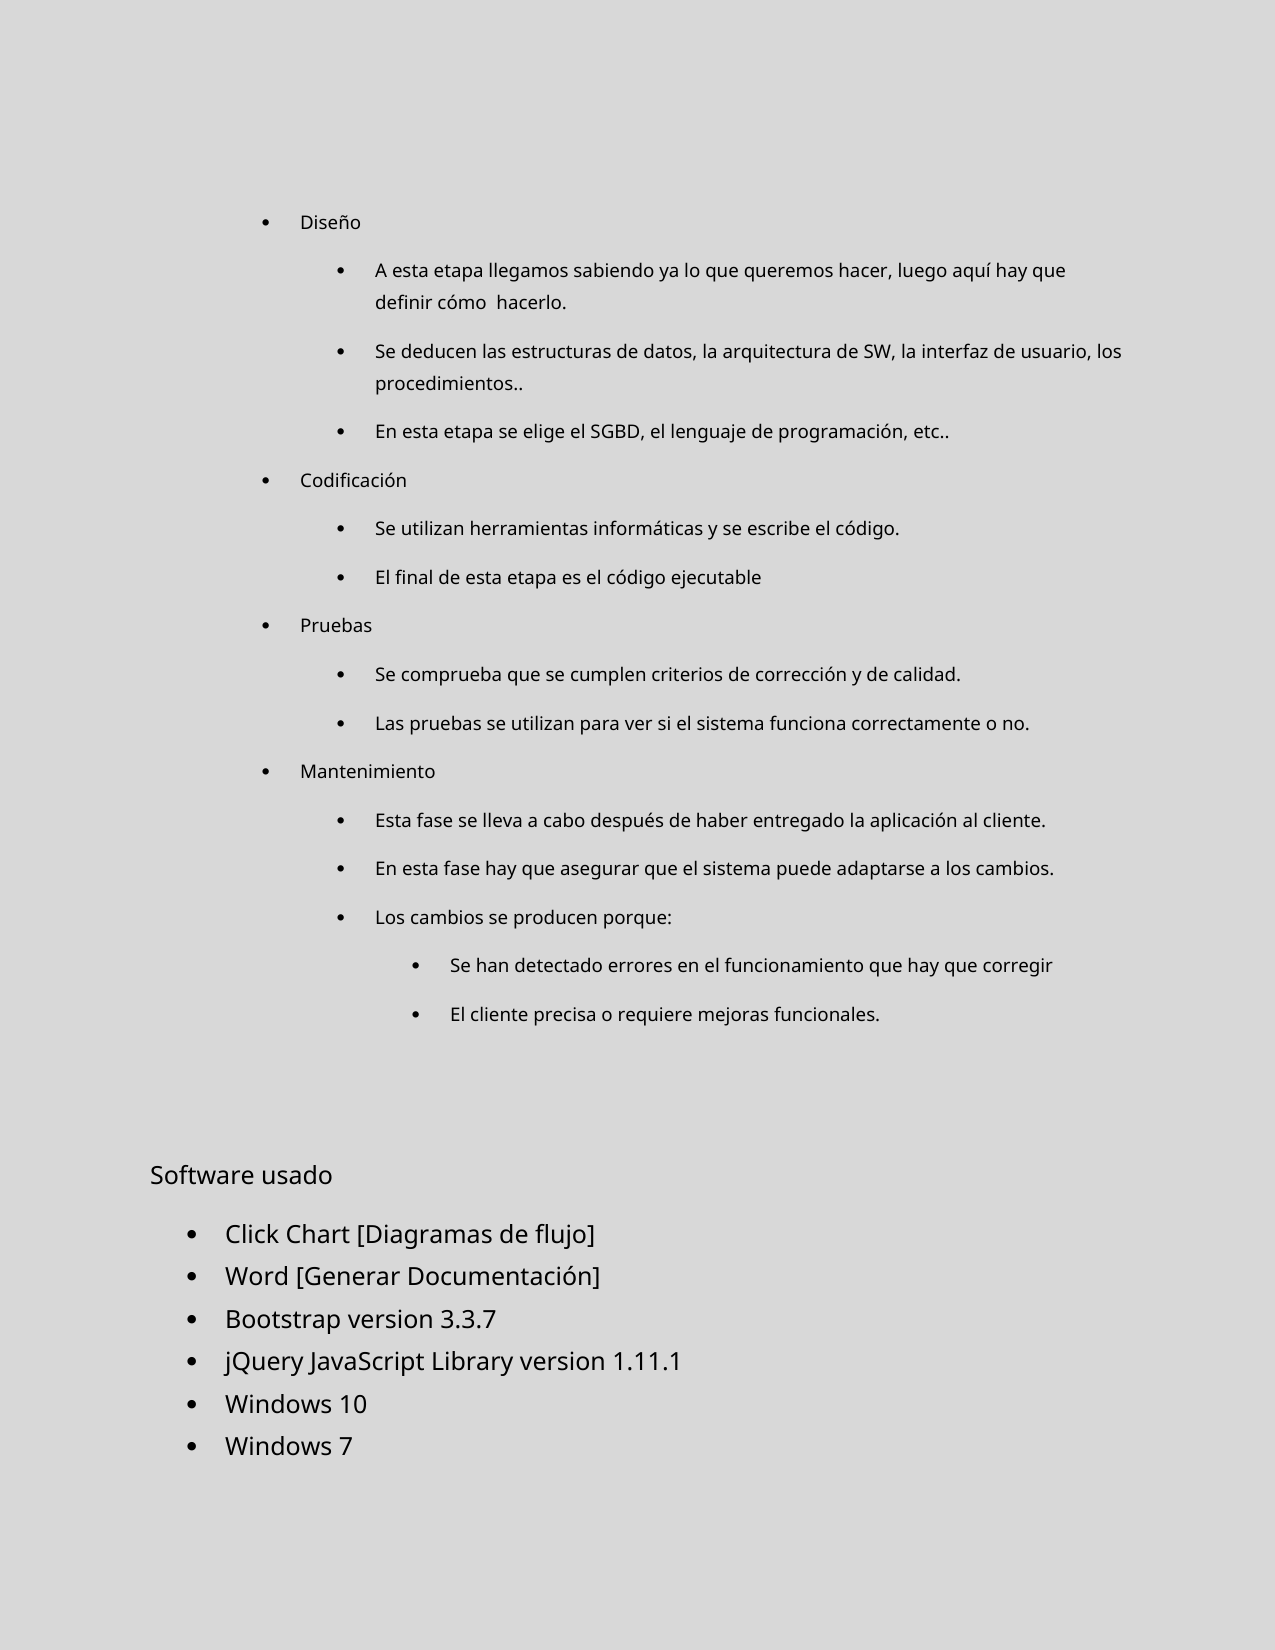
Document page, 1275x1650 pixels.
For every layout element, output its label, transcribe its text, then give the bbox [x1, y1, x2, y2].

list Los cambios se producen porque: [337, 904, 1125, 929]
list Windows 10 [187, 1386, 1125, 1421]
list El cliente precisa o requiere mejoras funcionales. [412, 1001, 1125, 1027]
list Click Chart [Diagramas de flujo] [187, 1216, 1125, 1251]
list Mantenimiento [262, 758, 1125, 784]
list Pruebas [262, 613, 1125, 638]
list En esta etapa se elige el SGBD, el lenguaje de programación, etc.. [337, 418, 1125, 444]
list A esta etapa llegamos sabiendo ya lo que queremos hacer, luego aquí hay que definir cómo hacerlo. [337, 258, 1125, 315]
list Las pruebas se utilizan para ver si el sistema funciona correctamente o no. [337, 710, 1125, 735]
list Se deducen las estructuras de datos, la arquitectura de SW, la interfaz de usuario, los procedimientos.. [337, 338, 1125, 396]
list Windows 7 [187, 1429, 1125, 1463]
list Codificación [262, 467, 1125, 493]
list El final de esta etapa es el código ejecutable [337, 564, 1125, 590]
list Se comprueba que se cumplen criterios de corrección y de calidad. [337, 661, 1125, 687]
list Diseño [262, 209, 1125, 235]
text Software usado [150, 1157, 1125, 1191]
list Bootstrap version 3.3.7 [187, 1301, 1125, 1336]
list En esta fase hay que asegurar que el sistema puede adaptarse a los cambios. [337, 855, 1125, 881]
list jQuery JavaScript Library version 1.11.1 [187, 1344, 1125, 1378]
list Esta fase se lleva a cabo después de haber entregado la aplicación al cliente. [337, 807, 1125, 832]
list Se utilizan herramientas informáticas y se escribe el código. [337, 516, 1125, 541]
list Se han detectado errores en el funcionamiento que hay que corregir [412, 952, 1125, 978]
list Word [Generar Documentación] [187, 1259, 1125, 1293]
